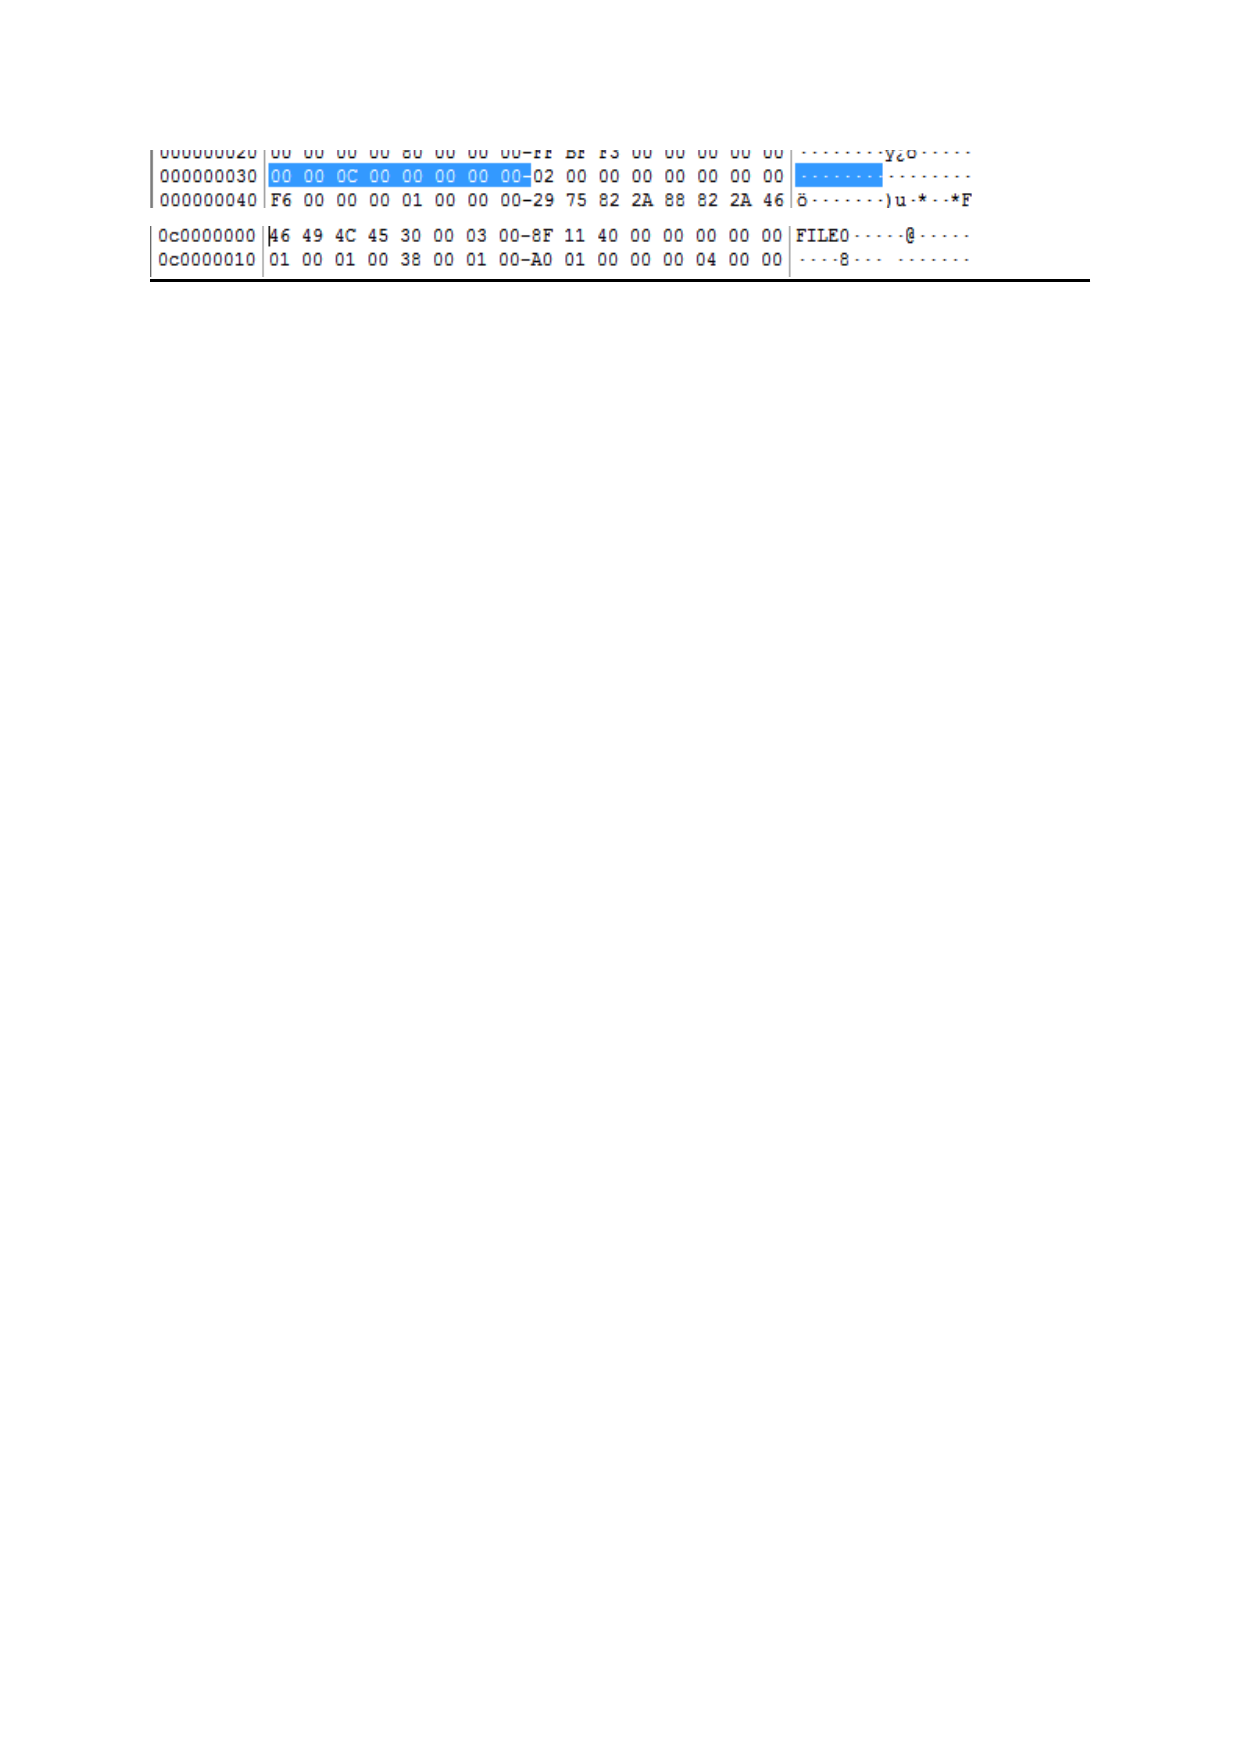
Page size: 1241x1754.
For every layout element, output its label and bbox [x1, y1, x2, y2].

picture [150, 150, 1047, 208]
picture [150, 226, 1069, 277]
